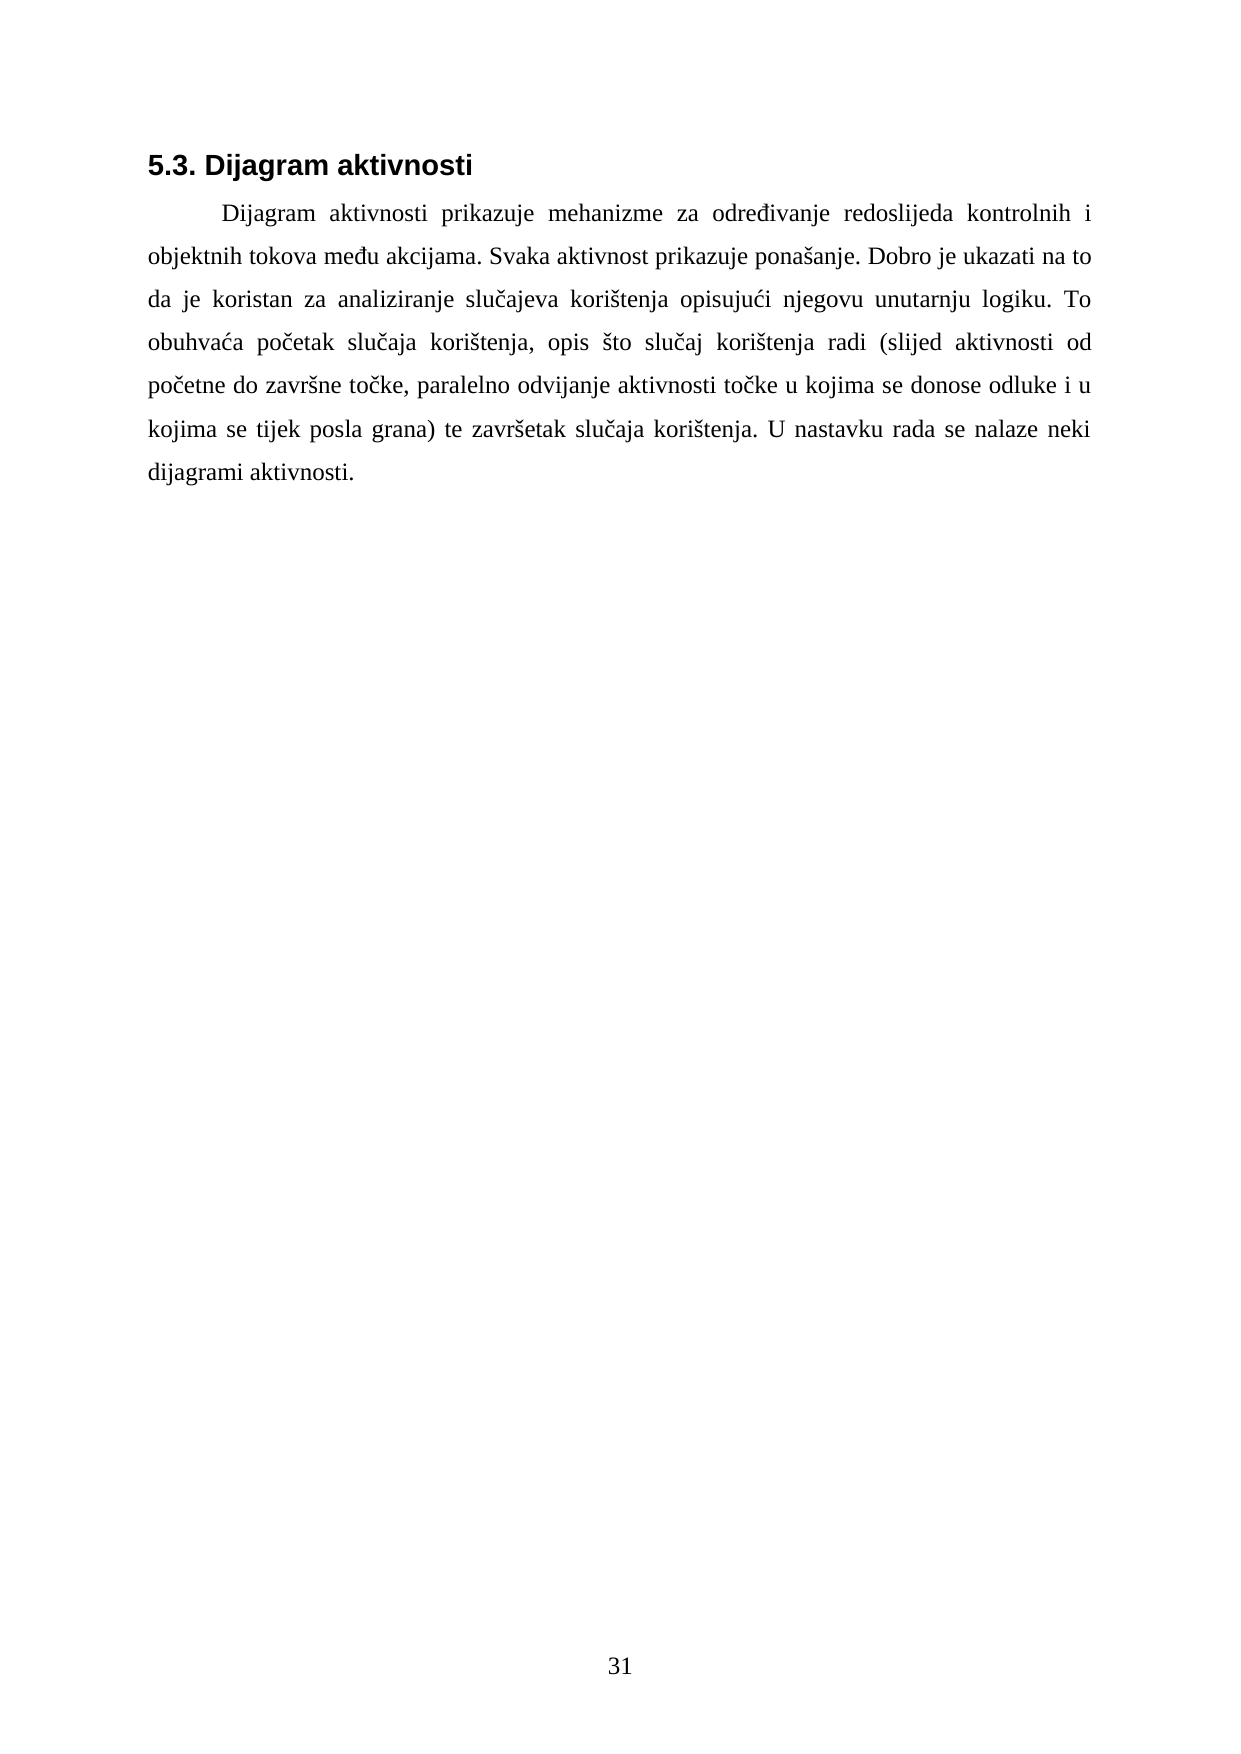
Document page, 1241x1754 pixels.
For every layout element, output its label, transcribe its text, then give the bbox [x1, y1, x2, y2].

subtitle 5.3. Dijagram aktivnosti [148, 148, 1092, 181]
text Dijagram aktivnosti prikazuje mehanizme za određivanje redoslijeda kontrolnih i objektnih tokova među akcijama. Svaka aktivnost prikazuje ponašanje. Dobro je ukazati na to da je koristan za analiziranje slučajeva korištenja opisujući njegovu unutarnju logiku. To obuhvaća početak slučaja korištenja, opis što slučaj korištenja radi (slijed aktivnosti od početne do završne točke, paralelno odvijanje aktivnosti točke u kojima se donose odluke i u kojima se tijek posla grana) te završetak slučaja korištenja. U nastavku rada se nalaze neki dijagrami aktivnosti. [148, 198, 1092, 486]
